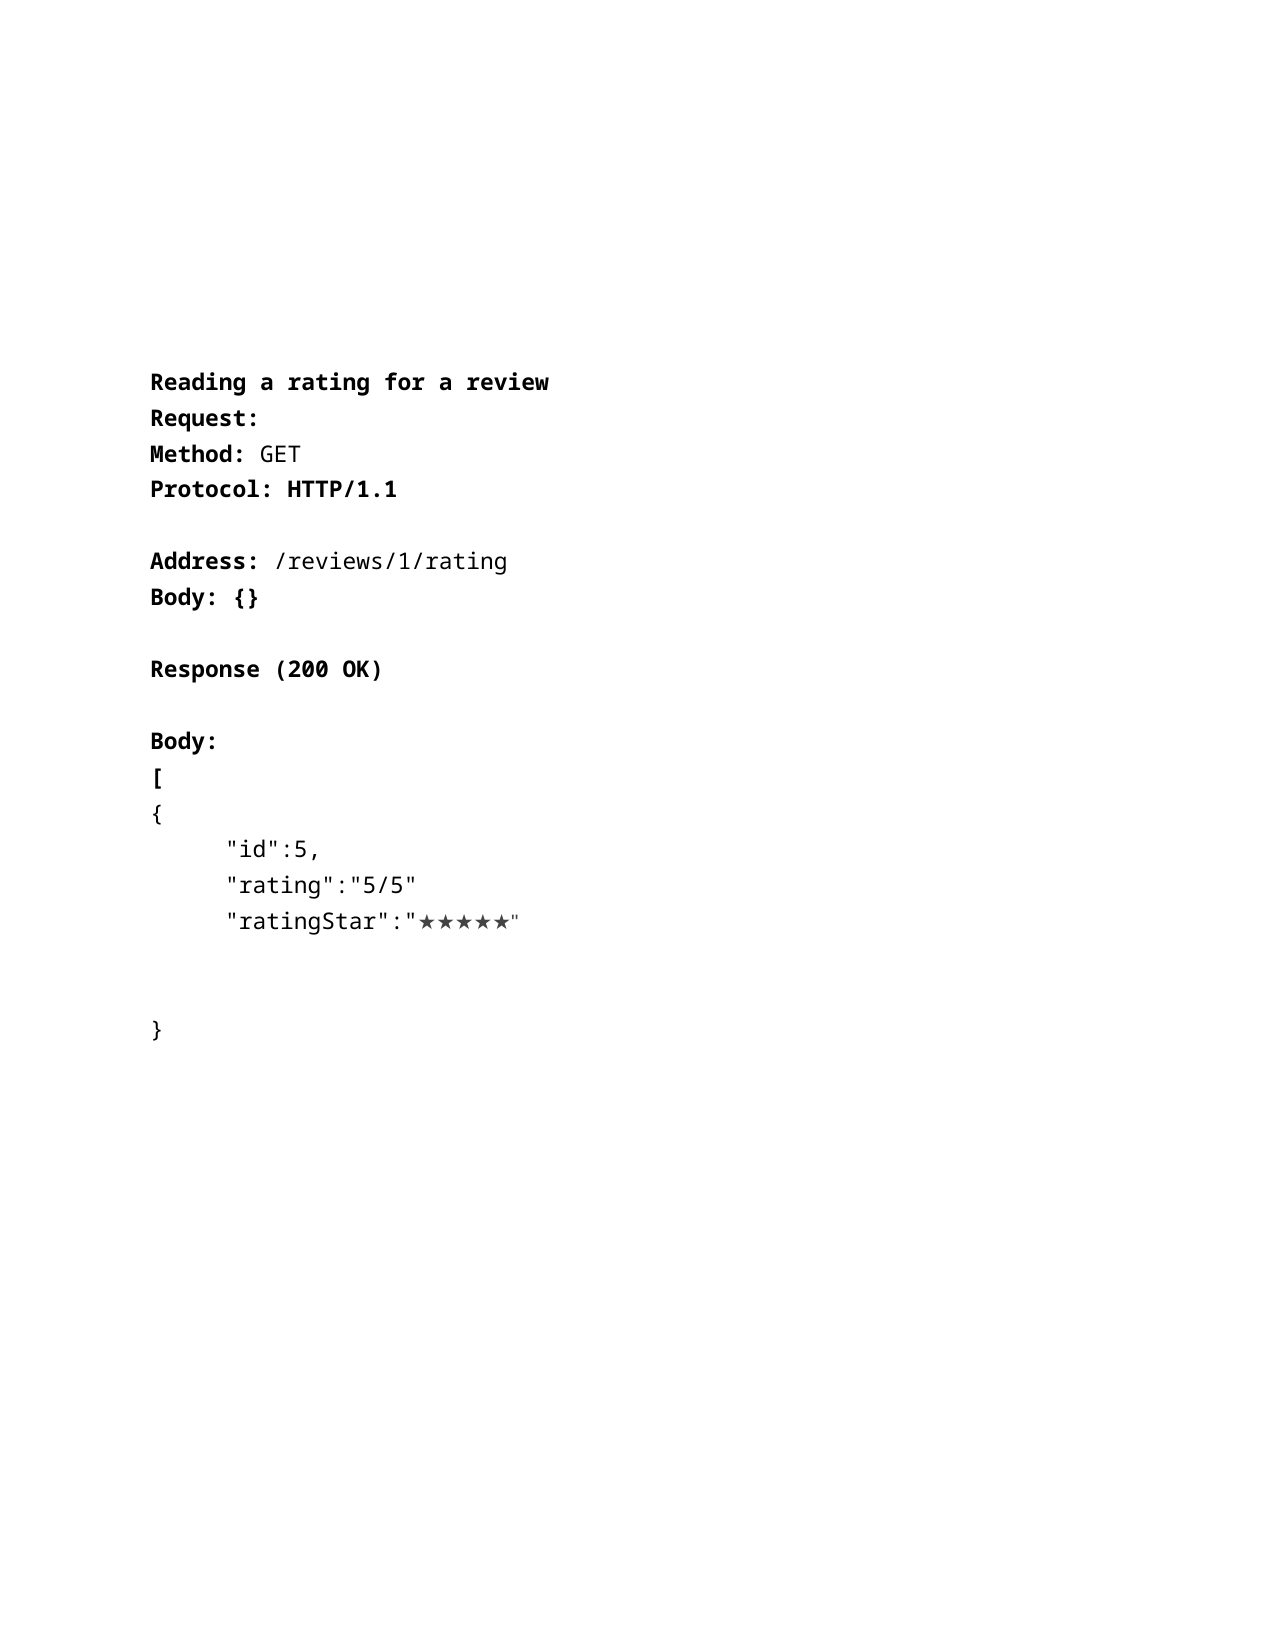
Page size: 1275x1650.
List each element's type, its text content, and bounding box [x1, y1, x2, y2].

text Address: /reviews/1/rating [150, 545, 1125, 577]
text [ [150, 761, 1125, 792]
text Body: [150, 725, 1125, 756]
text Reading a rating for a review [150, 366, 1125, 397]
text Method: GET [150, 437, 1125, 469]
text { [150, 797, 1125, 828]
text Body: {} [150, 581, 1125, 612]
text Protocol: HTTP/1.1 [150, 473, 1125, 505]
text Response (200 OK) [150, 653, 1125, 684]
text } [150, 1012, 1125, 1044]
text Request: [150, 402, 1125, 433]
text "ratingStar":"★★★★★" [150, 905, 1125, 936]
text "id":5, [150, 833, 1125, 864]
text "rating":"5/5" [150, 869, 1125, 900]
